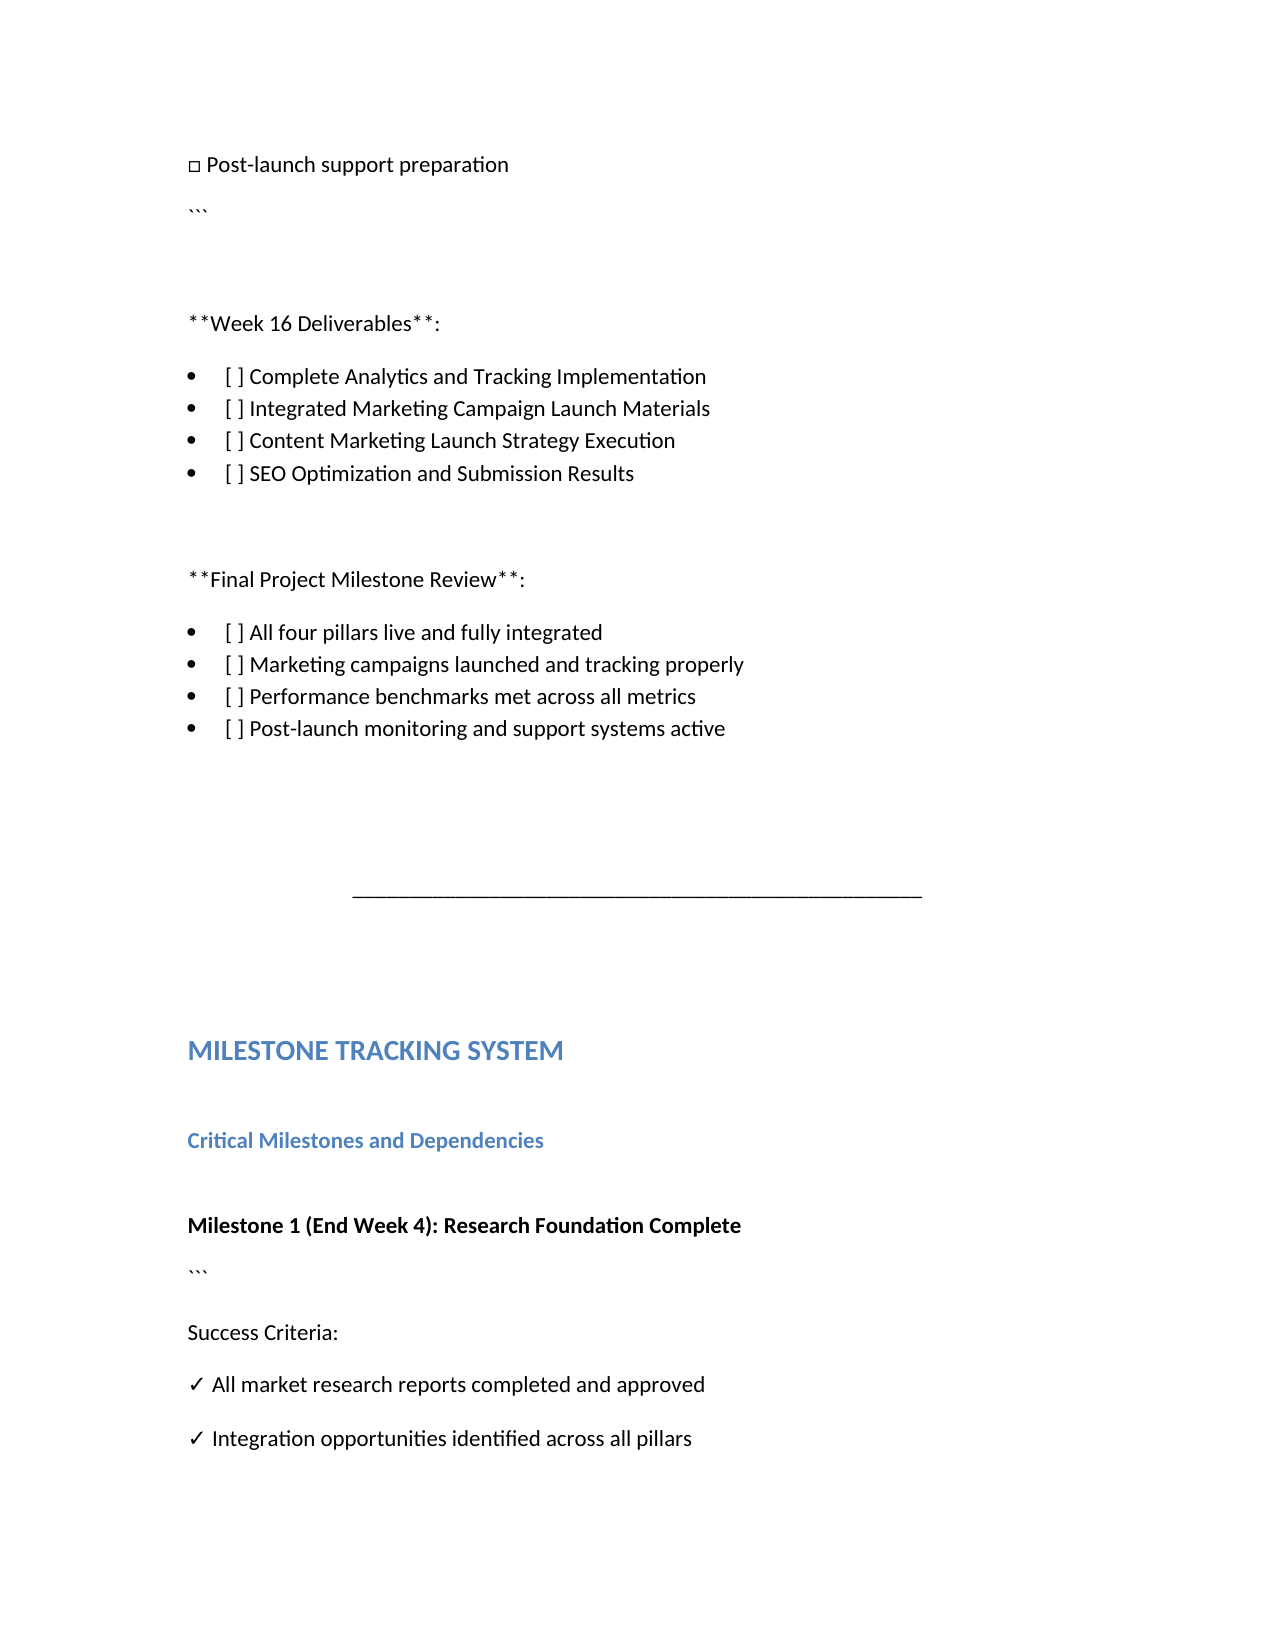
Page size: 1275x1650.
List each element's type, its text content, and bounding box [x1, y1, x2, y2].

subtitle MILESTONE TRACKING SYSTEM [187, 1032, 1087, 1068]
list [ ] Integrated Marketing Campaign Launch Materials [187, 394, 1087, 422]
text ``` [187, 203, 1087, 231]
list [ ] Post-launch monitoring and support systems active [187, 714, 1087, 742]
subtitle Critical Milestones and Dependencies [187, 1126, 1087, 1154]
text __________________________________________________ [187, 873, 1087, 901]
list [ ] All four pillars live and fully integrated [187, 618, 1087, 646]
list [ ] Content Marketing Launch Strategy Execution [187, 426, 1087, 454]
list [ ] Complete Analytics and Tracking Implementation [187, 362, 1087, 390]
text ``` [187, 1264, 1087, 1293]
text ✓ All market research reports completed and approved [187, 1371, 1087, 1399]
text **Week 16 Deliverables**: [187, 309, 1087, 337]
text Success Criteria: [187, 1318, 1087, 1346]
text **Final Project Milestone Review**: [187, 565, 1087, 593]
text ✓ Integration opportunities identified across all pillars [187, 1424, 1087, 1452]
list [ ] Marketing campaigns launched and tracking properly [187, 650, 1087, 678]
list [ ] SEO Optimization and Submission Results [187, 459, 1087, 487]
text Milestone 1 (End Week 4): Research Foundation Complete [187, 1212, 1087, 1239]
text □ Post-launch support preparation [187, 150, 1087, 178]
list [ ] Performance benchmarks met across all metrics [187, 682, 1087, 710]
